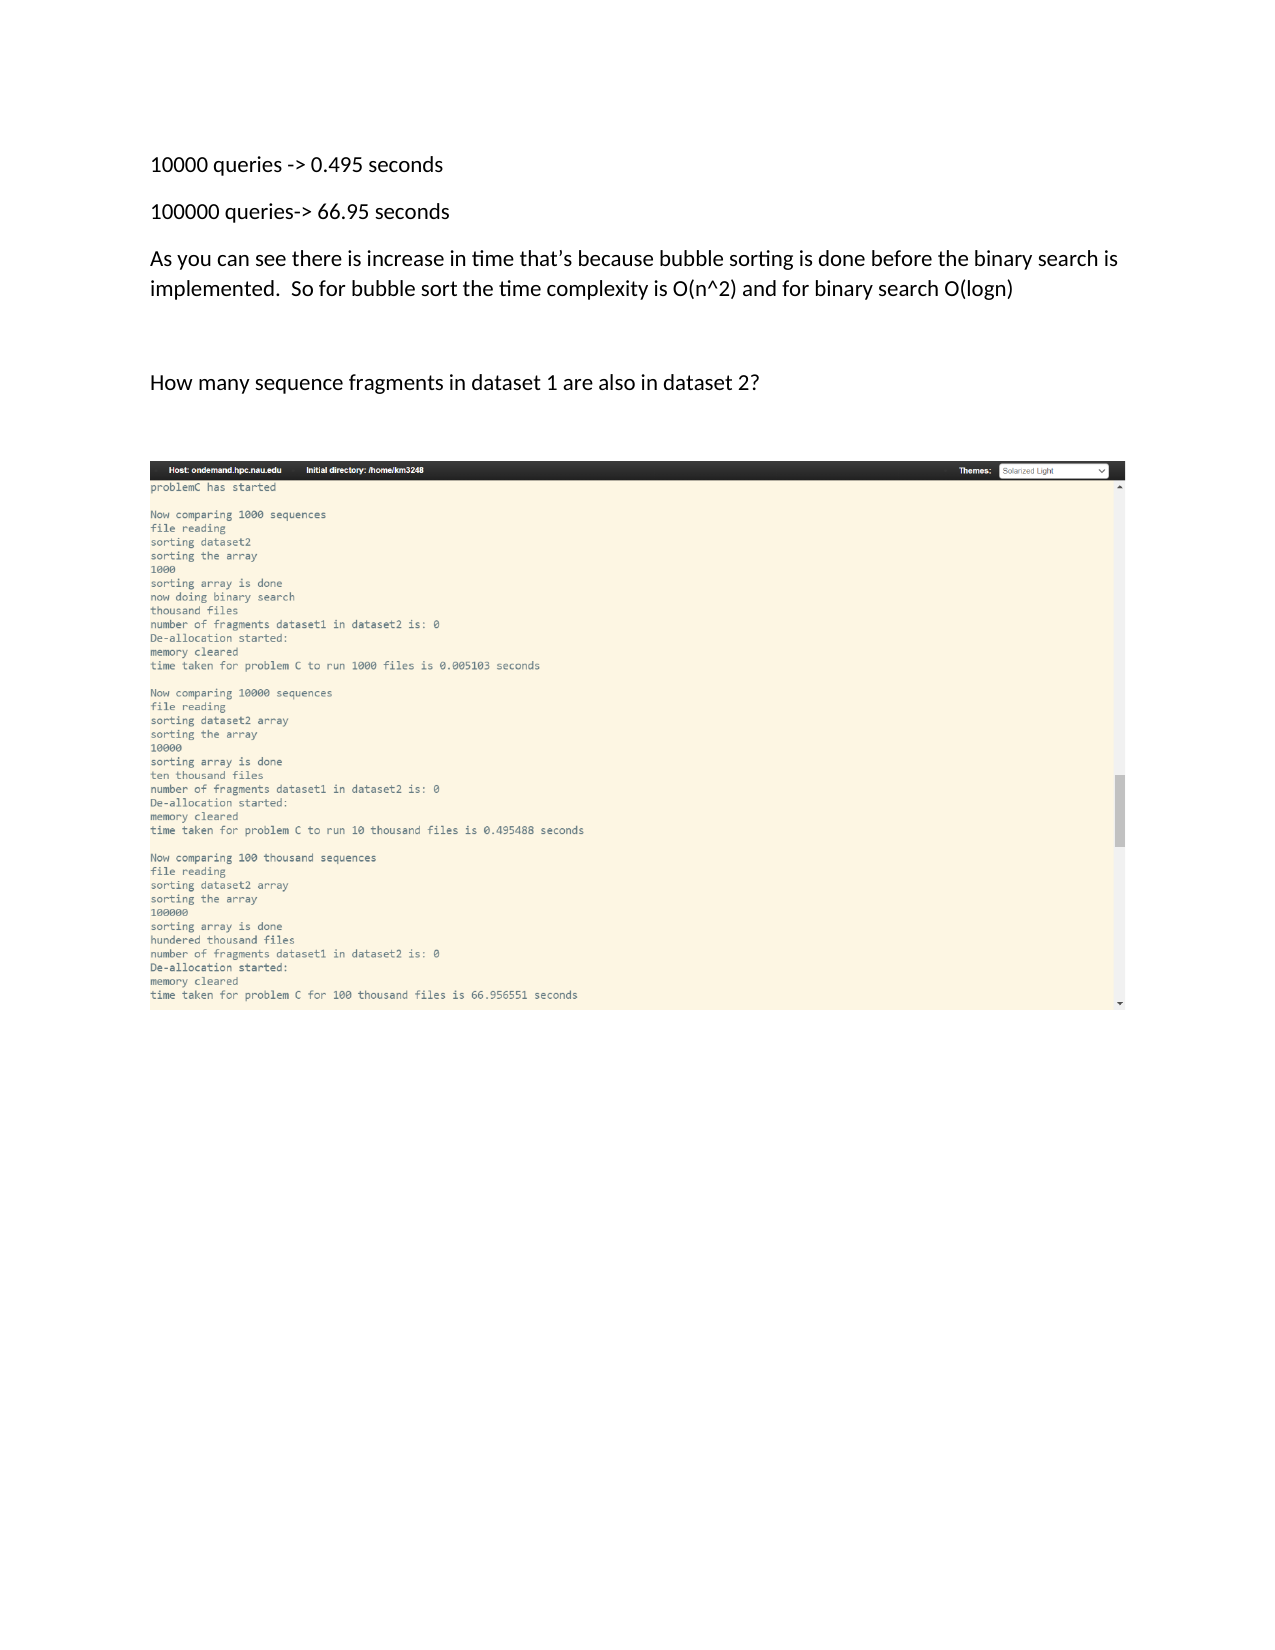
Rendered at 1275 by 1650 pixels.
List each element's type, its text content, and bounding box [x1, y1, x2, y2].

text How many sequence fragments in dataset 1 are also in dataset 2? [150, 368, 1125, 396]
text 100000 queries-> 66.95 seconds [150, 197, 1125, 225]
text As you can see there is increase in time that’s because bubble sorting is done before the binary search is implemented. So for bubble sort the time complexity is O(n^2) and for binary search O(logn) [150, 244, 1125, 302]
picture [150, 461, 1125, 1010]
text 10000 queries -> 0.495 seconds [150, 150, 1125, 178]
